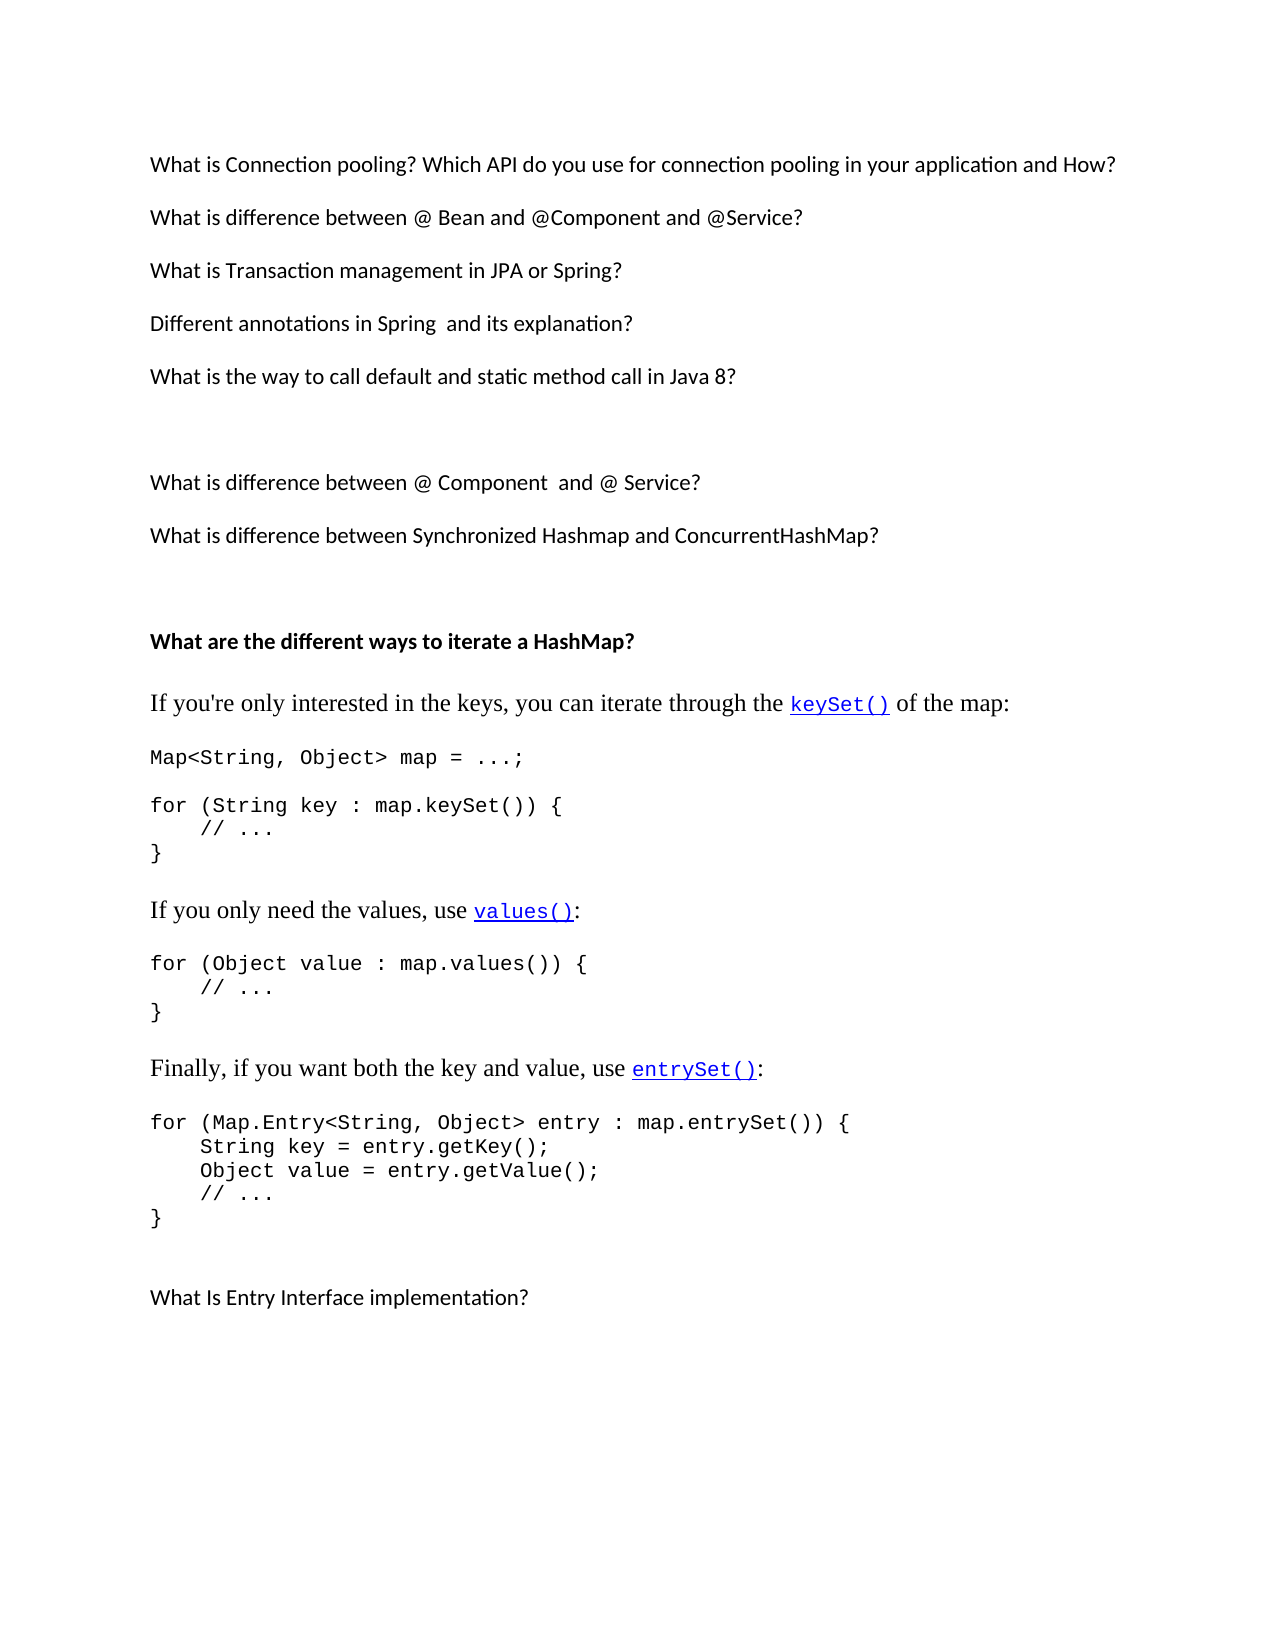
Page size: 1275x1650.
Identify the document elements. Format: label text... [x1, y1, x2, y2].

text for (Map.Entry<String, Object> entry : map.entrySet()) { [150, 1112, 1125, 1136]
text What is difference between Synchronized Hashmap and ConcurrentHashMap? [150, 521, 1125, 549]
text What is difference between @ Component and @ Service? [150, 468, 1125, 496]
text for (Object value : map.values()) { [150, 953, 1125, 977]
text Object value = entry.getValue(); [150, 1159, 1125, 1183]
text What is difference between @ Bean and @Component and @Service? [150, 203, 1125, 231]
text } [150, 1001, 1125, 1024]
text // ... [150, 977, 1125, 1001]
text What is Connection pooling? Which API do you use for connection pooling in your application and How? [150, 150, 1125, 178]
text Map<String, Object> map = ...; [150, 747, 1125, 771]
text } [150, 842, 1125, 866]
text What is Transaction management in JPA or Spring? [150, 256, 1125, 284]
text // ... [150, 1183, 1125, 1207]
text // ... [150, 818, 1125, 842]
text If you only need the values, use values(): [150, 895, 1125, 924]
text String key = entry.getKey(); [150, 1136, 1125, 1159]
text Different annotations in Spring and its explanation? [150, 309, 1125, 337]
text What is the way to call default and static method call in Java 8? [150, 362, 1125, 390]
text If you're only interested in the keys, you can iterate through the keySet() of the map: [150, 688, 1125, 718]
text What Is Entry Interface implementation? [150, 1283, 1125, 1312]
text What are the different ways to iterate a HashMap? [150, 627, 1125, 655]
text } [150, 1207, 1125, 1231]
text for (String key : map.keySet()) { [150, 794, 1125, 818]
text Finally, if you want both the key and value, use entrySet(): [150, 1053, 1125, 1083]
